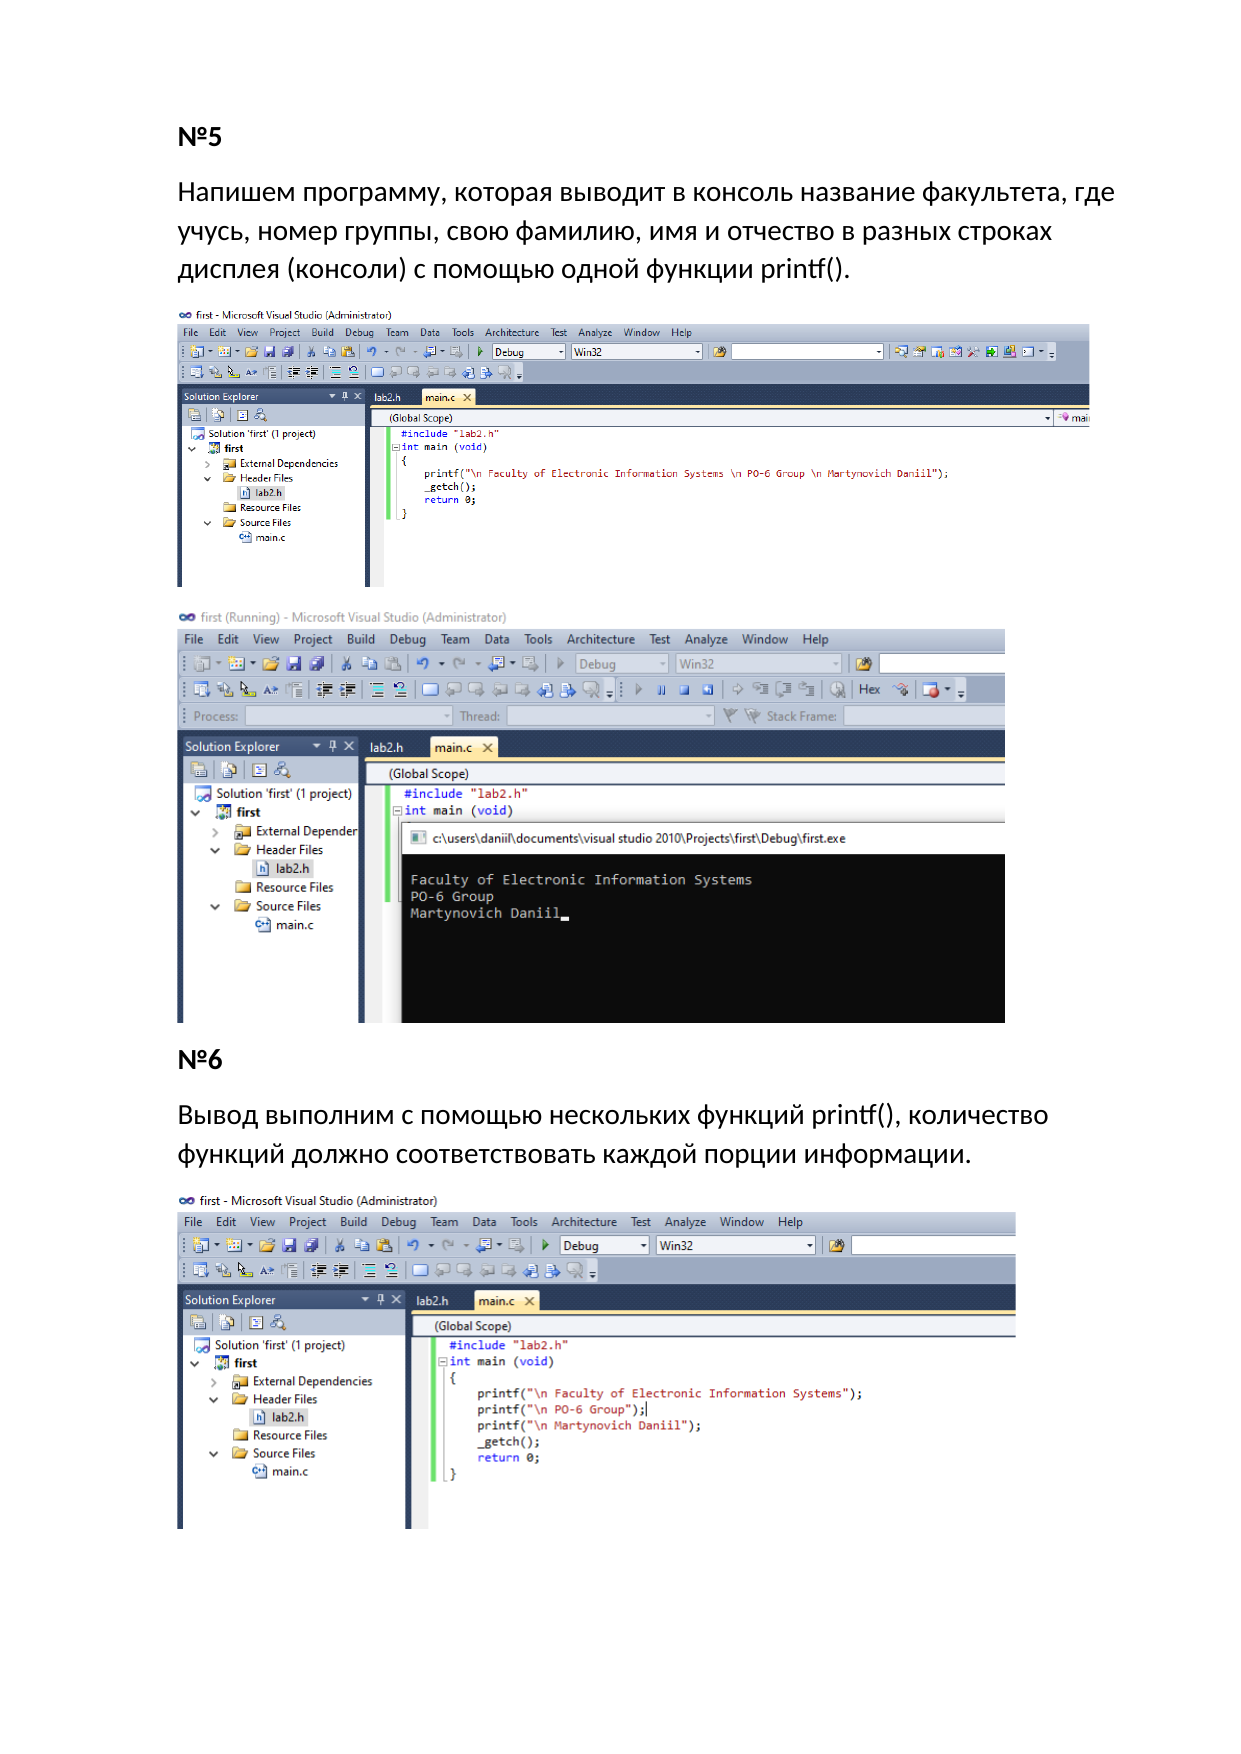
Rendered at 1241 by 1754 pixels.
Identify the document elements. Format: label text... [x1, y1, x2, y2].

text №6 [177, 1041, 1152, 1077]
picture [177, 605, 1005, 1023]
text Напишем программу, которая выводит в консоль название факультета, где учусь, номер группы, свою фамилию, имя и отчество в разных строках дисплея (консоли) с помощью одной функции printf(). [177, 173, 1152, 286]
text №5 [177, 118, 1152, 154]
picture [177, 1190, 1016, 1529]
text Вывод выполним с помощью нескольких функций printf(), количество функций должно соответствовать каждой порции информации. [177, 1096, 1152, 1171]
picture [177, 305, 1090, 587]
